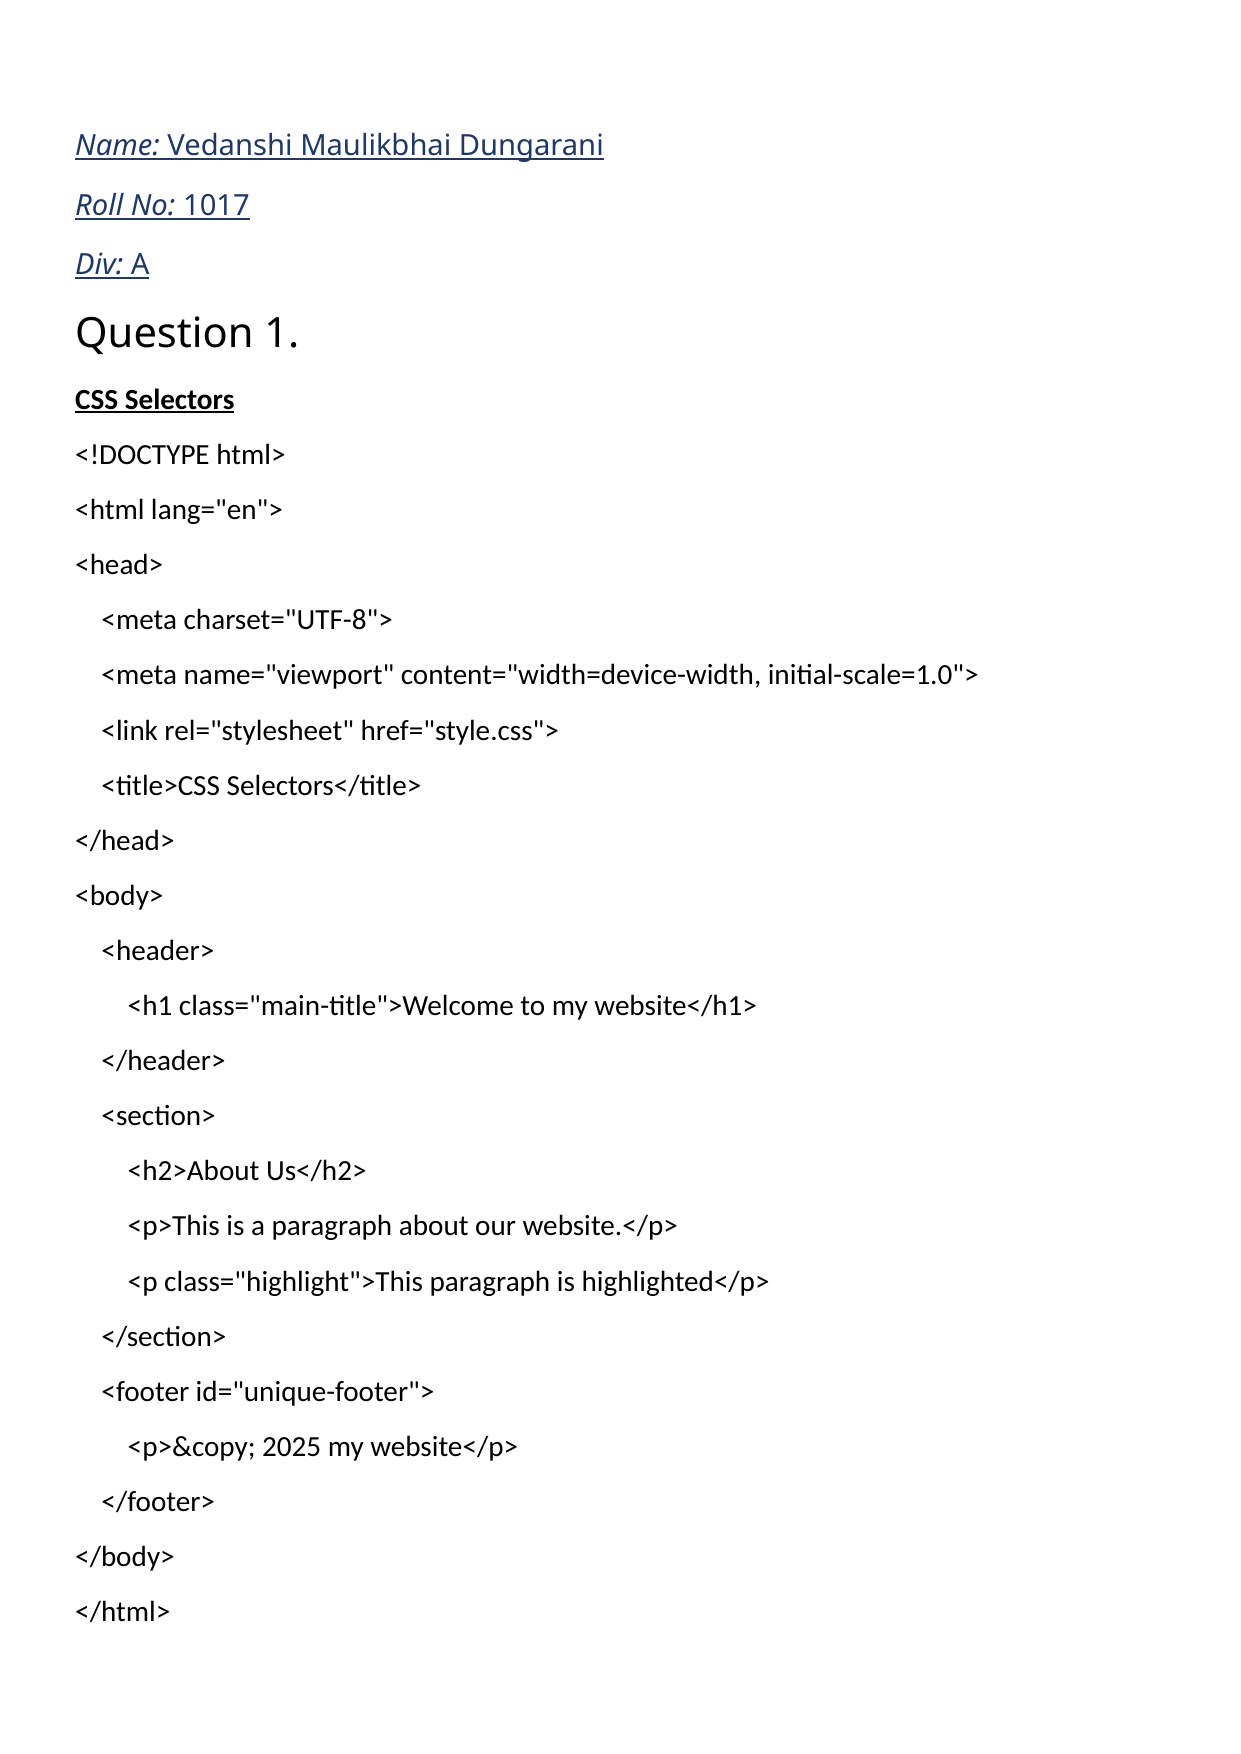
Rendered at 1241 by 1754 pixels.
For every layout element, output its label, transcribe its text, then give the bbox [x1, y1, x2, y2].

text <title>CSS Selectors</title> [75, 767, 1165, 802]
text <h2>About Us</h2> [75, 1152, 1165, 1188]
text <head> [75, 546, 1165, 582]
text </body> [75, 1538, 1165, 1574]
text </header> [75, 1042, 1165, 1078]
text </section> [75, 1318, 1165, 1353]
text Name: Vedanshi Maulikbhai Dungarani [75, 124, 1165, 164]
text <h1 class="main-title">Welcome to my website</h1> [75, 987, 1165, 1023]
text </html> [75, 1593, 1165, 1629]
text <section> [75, 1097, 1165, 1133]
text </head> [75, 822, 1165, 857]
text </footer> [75, 1483, 1165, 1519]
text <meta name="viewport" content="width=device-width, initial-scale=1.0"> [75, 656, 1165, 692]
text Roll No: 1017 [75, 184, 1165, 224]
text <!DOCTYPE html> [75, 436, 1165, 472]
text <body> [75, 877, 1165, 912]
text CSS Selectors [75, 381, 1165, 417]
text <p>This is a paragraph about our website.</p> [75, 1207, 1165, 1243]
text <p>&copy; 2025 my website</p> [75, 1428, 1165, 1463]
text <link rel="stylesheet" href="style.css"> [75, 712, 1165, 747]
text <p class="highlight">This paragraph is highlighted</p> [75, 1263, 1165, 1298]
text <footer id="unique-footer"> [75, 1373, 1165, 1408]
text <header> [75, 932, 1165, 968]
text Question 1. [75, 303, 1165, 360]
text <html lang="en"> [75, 491, 1165, 527]
text <meta charset="UTF-8"> [75, 601, 1165, 637]
text Div: A [75, 243, 1165, 283]
